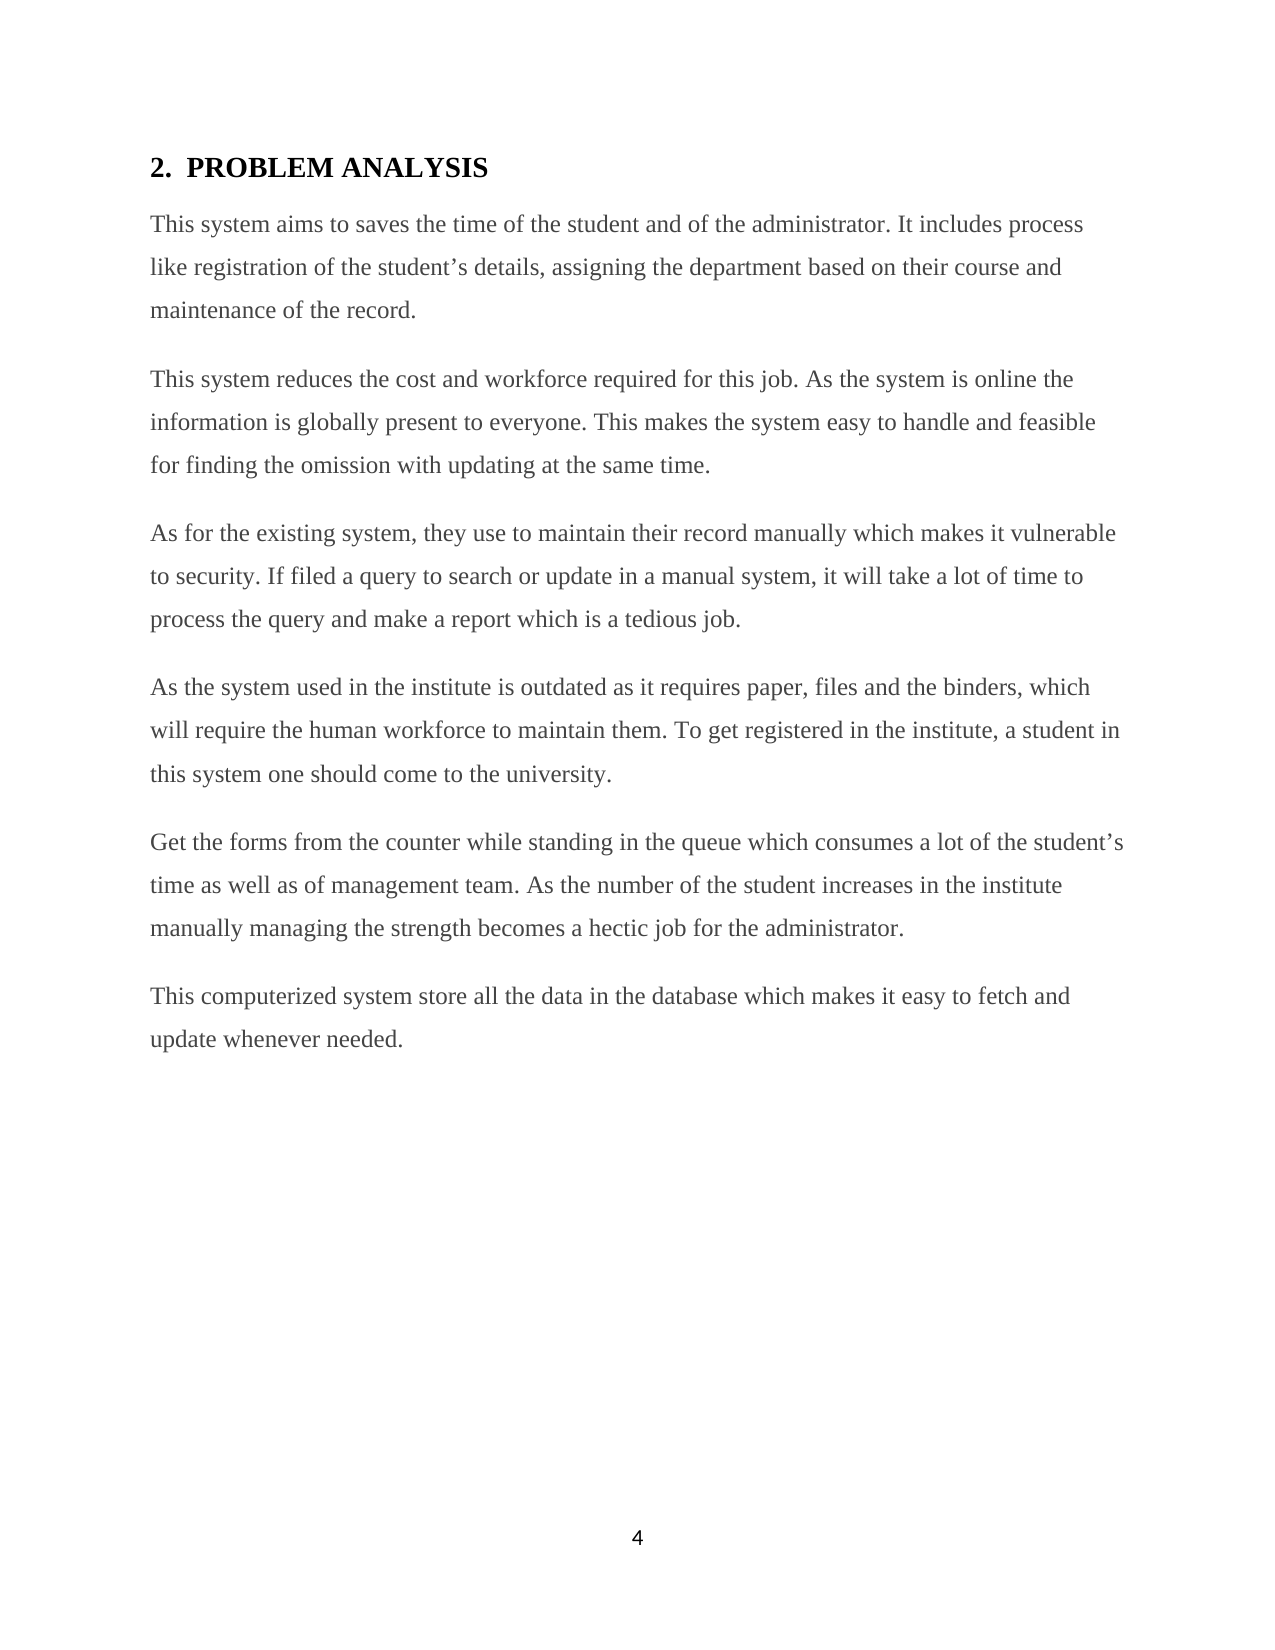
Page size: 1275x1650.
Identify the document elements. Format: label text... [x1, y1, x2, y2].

text Get the forms from the counter while standing in the queue which consumes a lot of the student’s time as well as of management team. As the number of the student increases in the institute manually managing the strength becomes a hectic job for the administrator. [150, 827, 1125, 942]
text This system reduces the cost and workforce required for this job. As the system is online the information is globally present to everyone. This makes the system easy to handle and feasible for finding the omission with updating at the same time. [150, 364, 1125, 479]
text As the system used in the institute is outdated as it requires paper, files and the binders, which will require the human workforce to maintain them. To get registered in the institute, a student in this system one should come to the university. [150, 672, 1125, 787]
text As for the existing system, they use to maintain their record manually which makes it vulnerable to security. If filed a query to search or update in a manual system, it will take a lot of time to process the query and make a report which is a tedious job. [150, 518, 1125, 633]
text 2. PROBLEM ANALYSIS [150, 150, 1125, 183]
text This system aims to saves the time of the student and of the administrator. It includes process like registration of the student’s details, assigning the department based on their course and maintenance of the record. [150, 209, 1125, 324]
text This computerized system store all the data in the database which makes it easy to fetch and update whenever needed. [150, 981, 1125, 1053]
